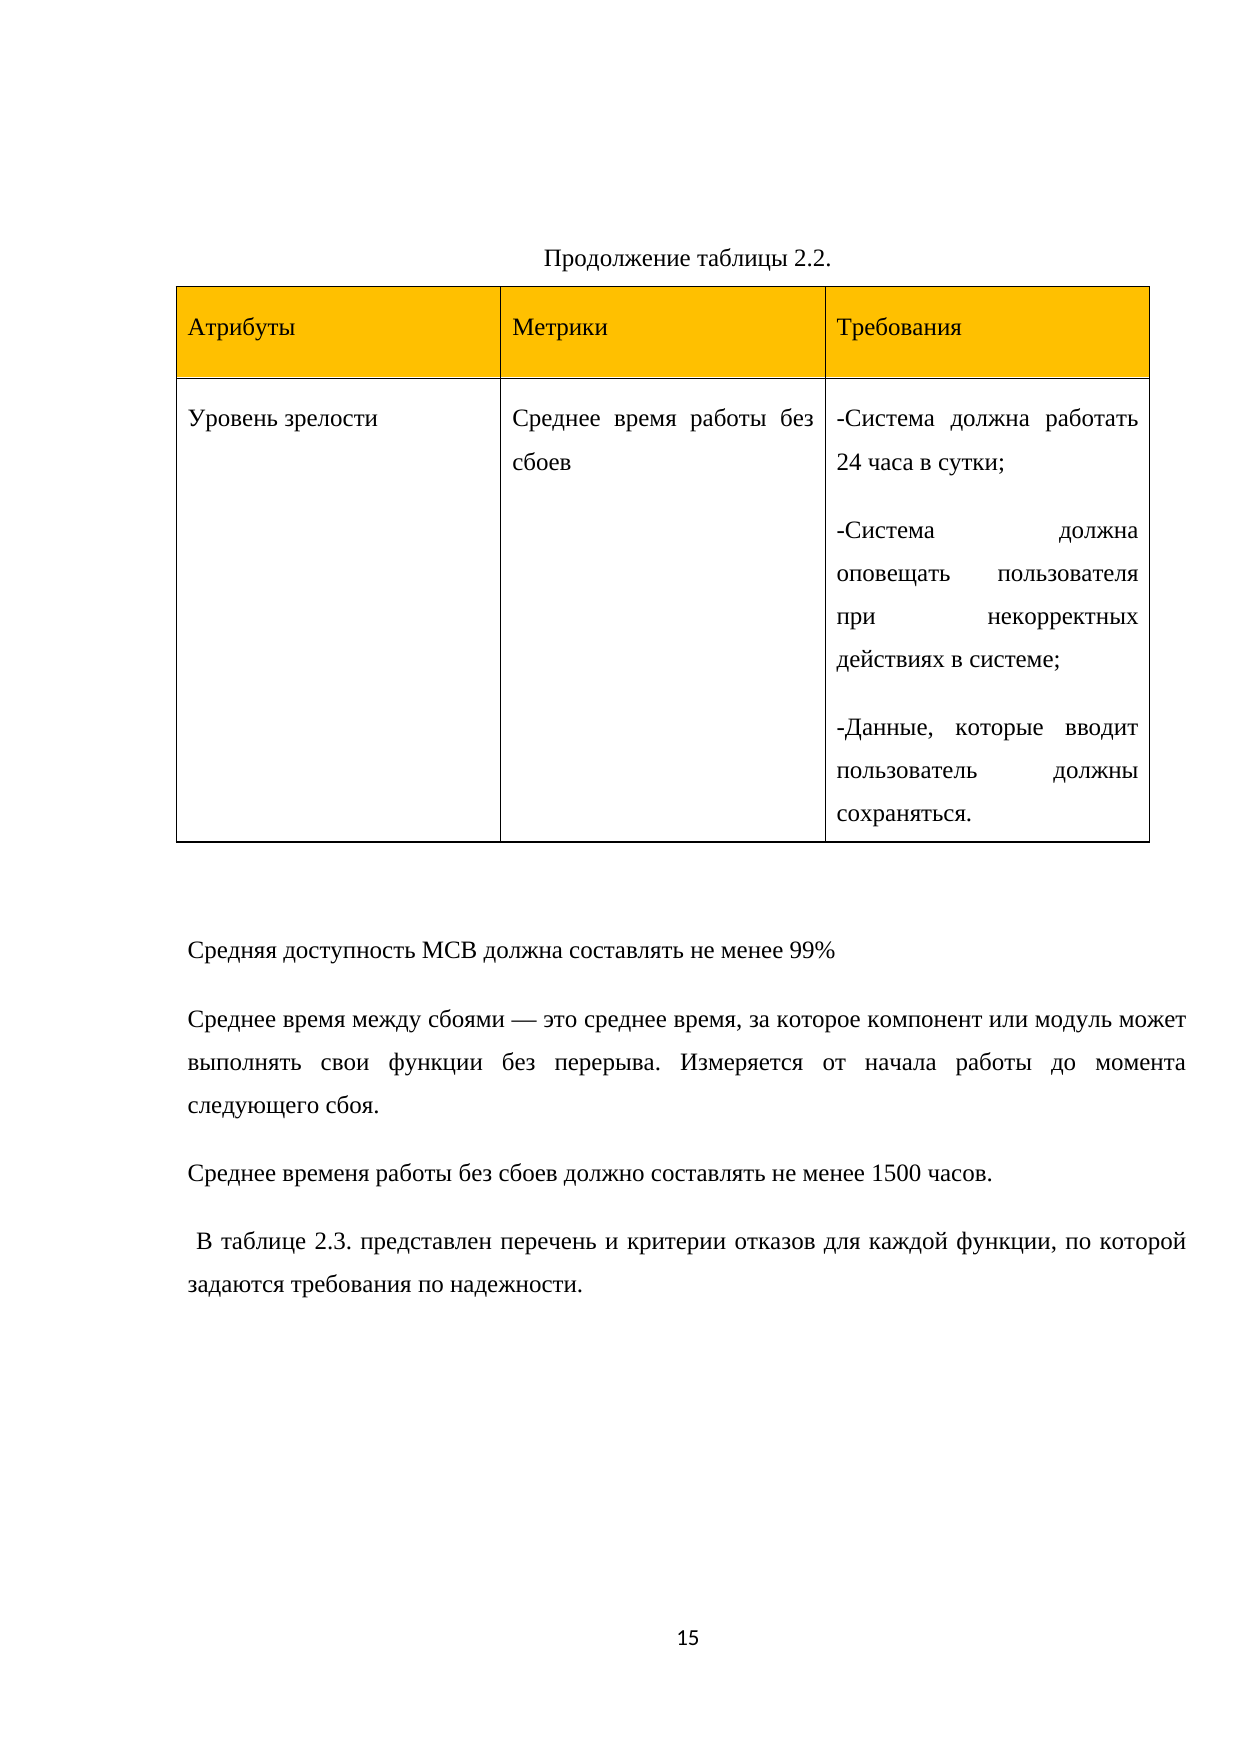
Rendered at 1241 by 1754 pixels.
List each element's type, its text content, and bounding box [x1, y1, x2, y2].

table_cell Уровень зрелости [177, 379, 500, 841]
table_cell -Система должна работать 24 часа в сутки; -Система должна оповещать пользователя при некорректных действиях в системе; -Данные, которые вводит пользователь должны сохраняться. [826, 379, 1149, 841]
table_header Метрики [501, 287, 825, 377]
table_header Требования [826, 287, 1149, 377]
text Среднее временя работы без сбоев должно составлять не менее 1500 часов. [187, 1158, 1187, 1187]
text В таблице 2.3. представлен перечень и критерии отказов для каждой функции, по которой задаются требования по надежности. [187, 1226, 1187, 1298]
text Среднее время между сбоями — это среднее время, за которое компонент или модуль может выполнять свои функции без перерыва. Измеряется от начала работы до момента следующего сбоя. [187, 1004, 1187, 1119]
text Средняя доступность МСВ должна составлять не менее 99% [187, 936, 1187, 964]
text Продолжение таблицы 2.2. [187, 243, 1187, 272]
table_header Атрибуты [177, 287, 500, 377]
table_cell Среднее время работы без сбоев [501, 379, 825, 841]
